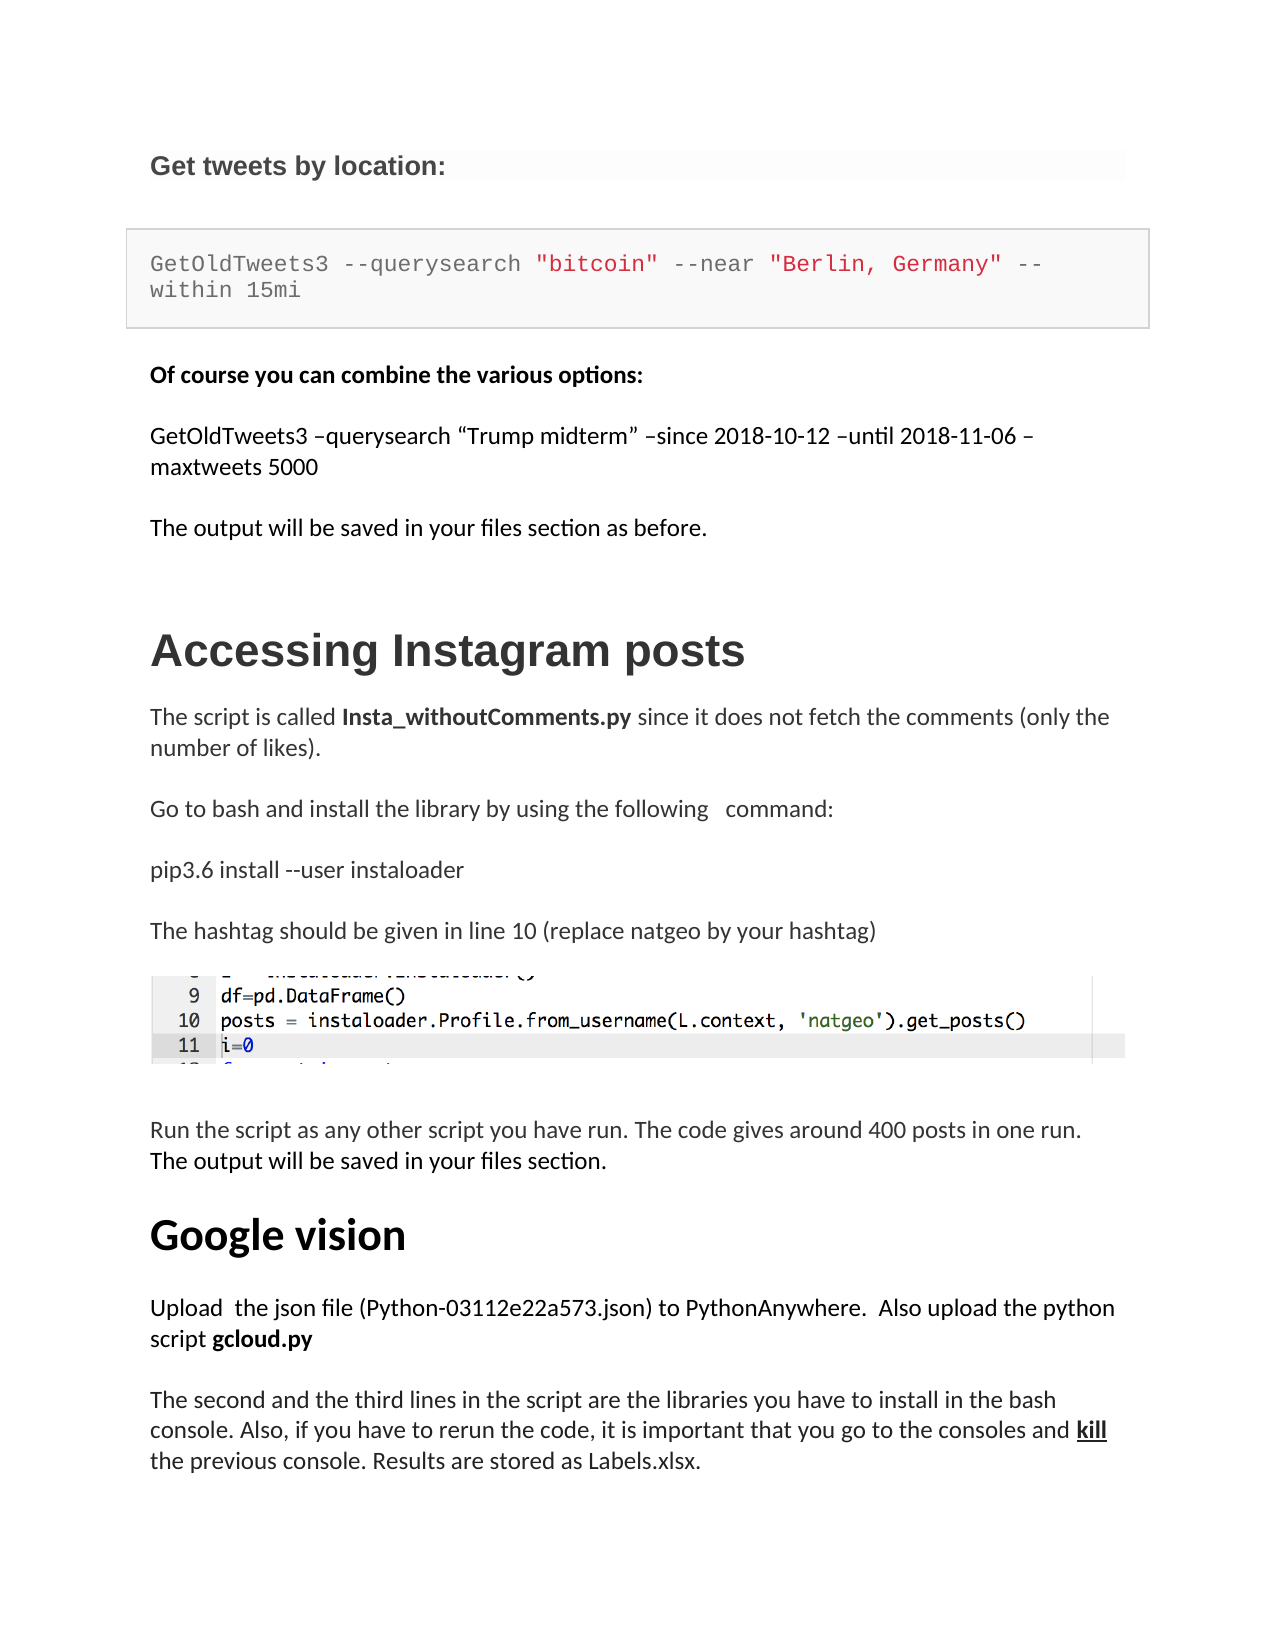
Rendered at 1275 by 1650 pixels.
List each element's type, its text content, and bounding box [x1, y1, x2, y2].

text The hashtag should be given in line 10 (replace natgeo by your hashtag) [150, 915, 1125, 946]
text The output will be saved in your files section. [150, 1145, 1125, 1175]
picture [150, 976, 1125, 1064]
text pip3.6 install --user instaloader [150, 854, 1125, 884]
text Run the script as any other script you have run. The code gives around 400 posts in one run. [150, 1114, 1125, 1145]
text The script is called Insta_withoutComments.py since it does not fetch the comments (only the number of likes). [150, 701, 1125, 762]
text Of course you can combine the various options: [150, 359, 1125, 390]
text Accessing Instagram posts [150, 623, 1125, 676]
text The output will be saved in your files section as before. [150, 512, 1125, 543]
text The second and the third lines in the script are the libraries you have to install in the bash console. Also, if you have to rerun the code, it is important that you go to the consoles and kill the previous console. Results are stored as Labels.xlsx. [150, 1384, 1125, 1475]
text Upload the json file (Python-03112e22a573.json) to PythonAnywhere. Also upload the python script gcloud.py [150, 1292, 1125, 1353]
text GetOldTweets3 –querysearch “Trump midterm” –since 2018-10-12 –until 2018-11-06 –maxtweets 5000 [150, 421, 1125, 482]
text Go to bash and install the library by using the following command: [150, 793, 1125, 823]
text Get tweets by location: [150, 150, 1125, 181]
text GetOldTweets3 --querysearch "bitcoin" --near "Berlin, Germany" --within 15mi [127, 230, 1148, 327]
text Google vision [150, 1206, 1125, 1262]
